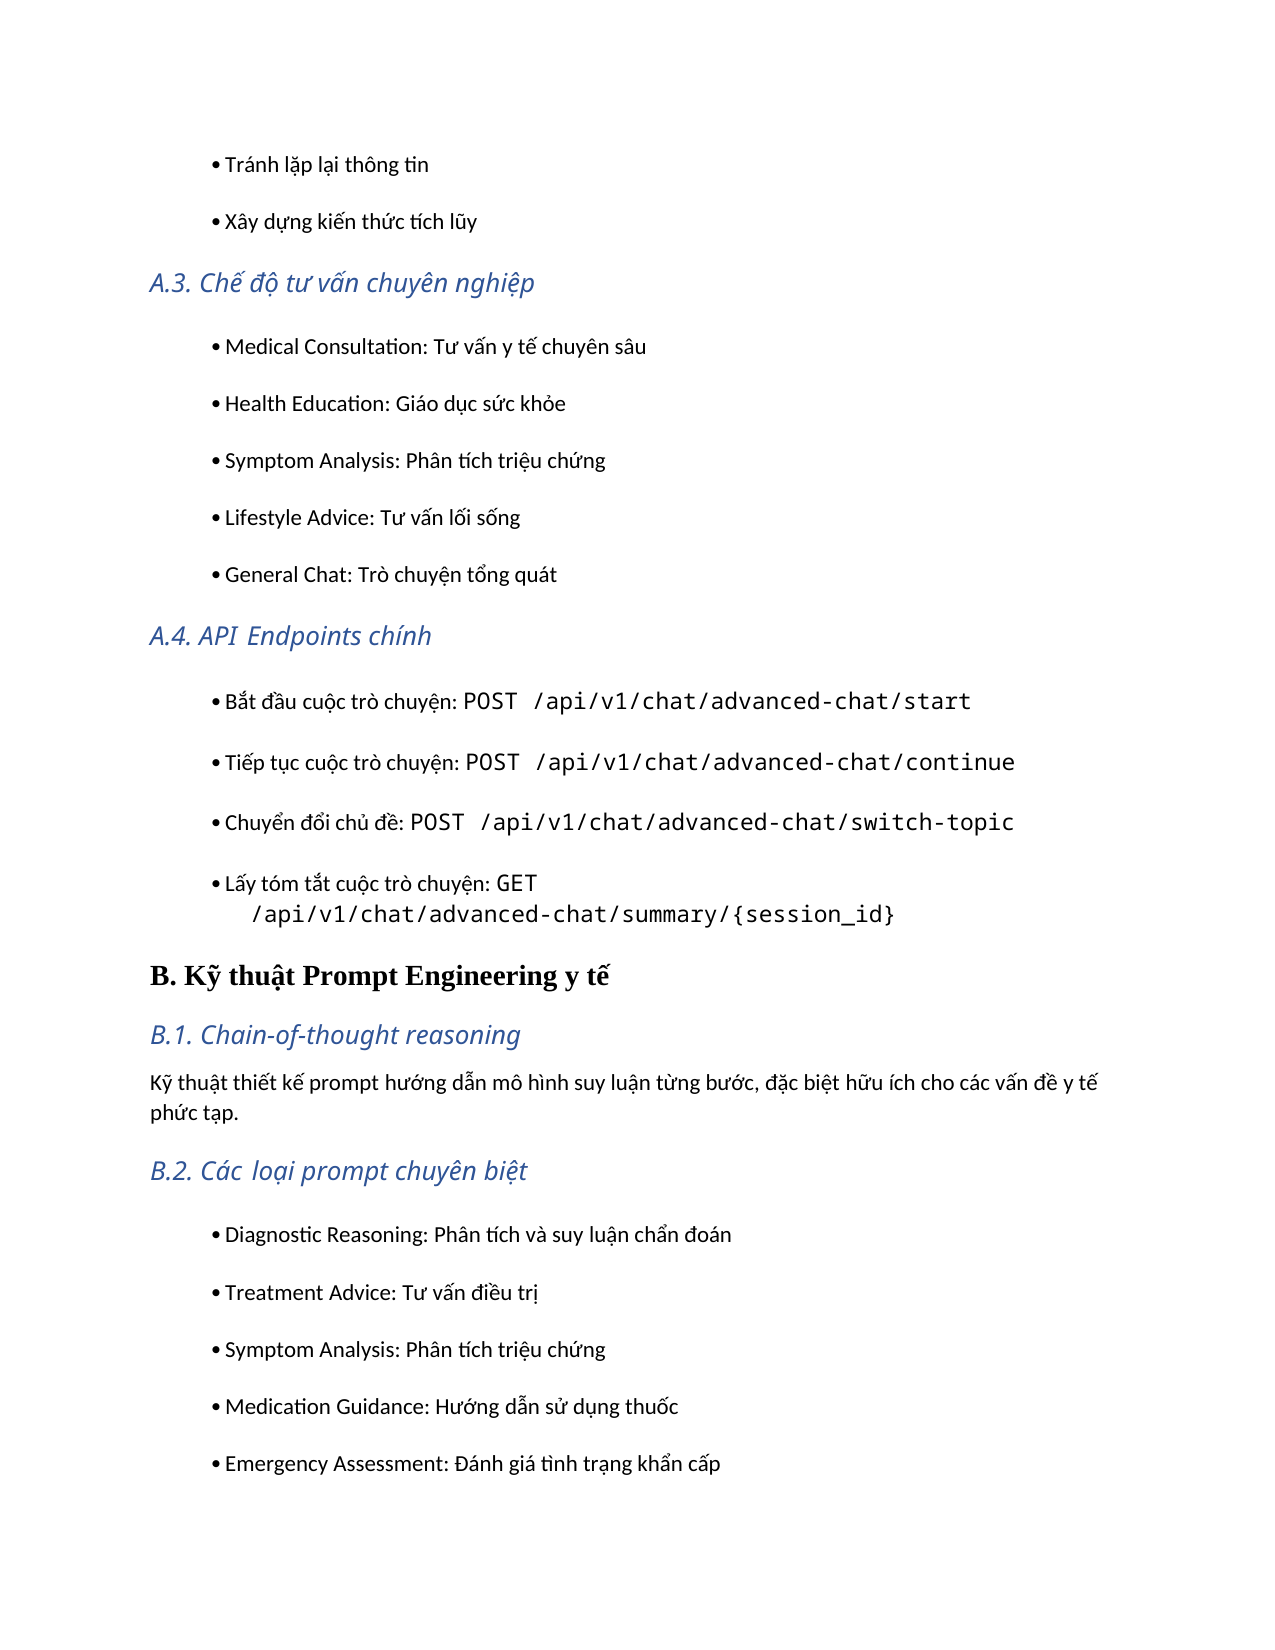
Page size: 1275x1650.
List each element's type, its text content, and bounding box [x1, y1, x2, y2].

list Symptom Analysis: Phân tích triệu chứng [212, 446, 1125, 474]
text Kỹ thuật thiết kế prompt hướng dẫn mô hình suy luận từng bước, đặc biệt hữu ích cho các vấn đề y tế phức tạp. [150, 1068, 1125, 1126]
list Xây dựng kiến thức tích lũy [212, 207, 1125, 235]
subtitle B.2. Các loại prompt chuyên biệt [150, 1153, 1125, 1188]
list Tiếp tục cuộc trò chuyện: POST /api/v1/chat/advanced-chat/continue [212, 746, 1125, 777]
list Emergency Assessment: Đánh giá tình trạng khẩn cấp [212, 1449, 1125, 1477]
list Chuyển đổi chủ đề: POST /api/v1/chat/advanced-chat/switch-topic [212, 806, 1125, 837]
subtitle A.3. Chế độ tư vấn chuyên nghiệp [150, 264, 1125, 300]
list Tránh lặp lại thông tin [212, 150, 1125, 178]
subtitle B.1. Chain-of-thought reasoning [150, 1017, 1125, 1052]
list Health Education: Giáo dục sức khỏe [212, 389, 1125, 417]
subtitle B. Kỹ thuật Prompt Engineering y tế [150, 958, 1125, 992]
subtitle A.4. API Endpoints chính [150, 618, 1125, 653]
list Bắt đầu cuộc trò chuyện: POST /api/v1/chat/advanced-chat/start [212, 685, 1125, 717]
list Medication Guidance: Hướng dẫn sử dụng thuốc [212, 1392, 1125, 1420]
list Diagnostic Reasoning: Phân tích và suy luận chẩn đoán [212, 1221, 1125, 1248]
list Symptom Analysis: Phân tích triệu chứng [212, 1335, 1125, 1363]
list General Chat: Trò chuyện tổng quát [212, 561, 1125, 589]
list Treatment Advice: Tư vấn điều trị [212, 1278, 1125, 1306]
list Lấy tóm tắt cuộc trò chuyện: GET /api/v1/chat/advanced-chat/summary/{session_id} [212, 867, 1125, 929]
list Lifestyle Advice: Tư vấn lối sống [212, 503, 1125, 531]
list Medical Consultation: Tư vấn y tế chuyên sâu [212, 332, 1125, 360]
